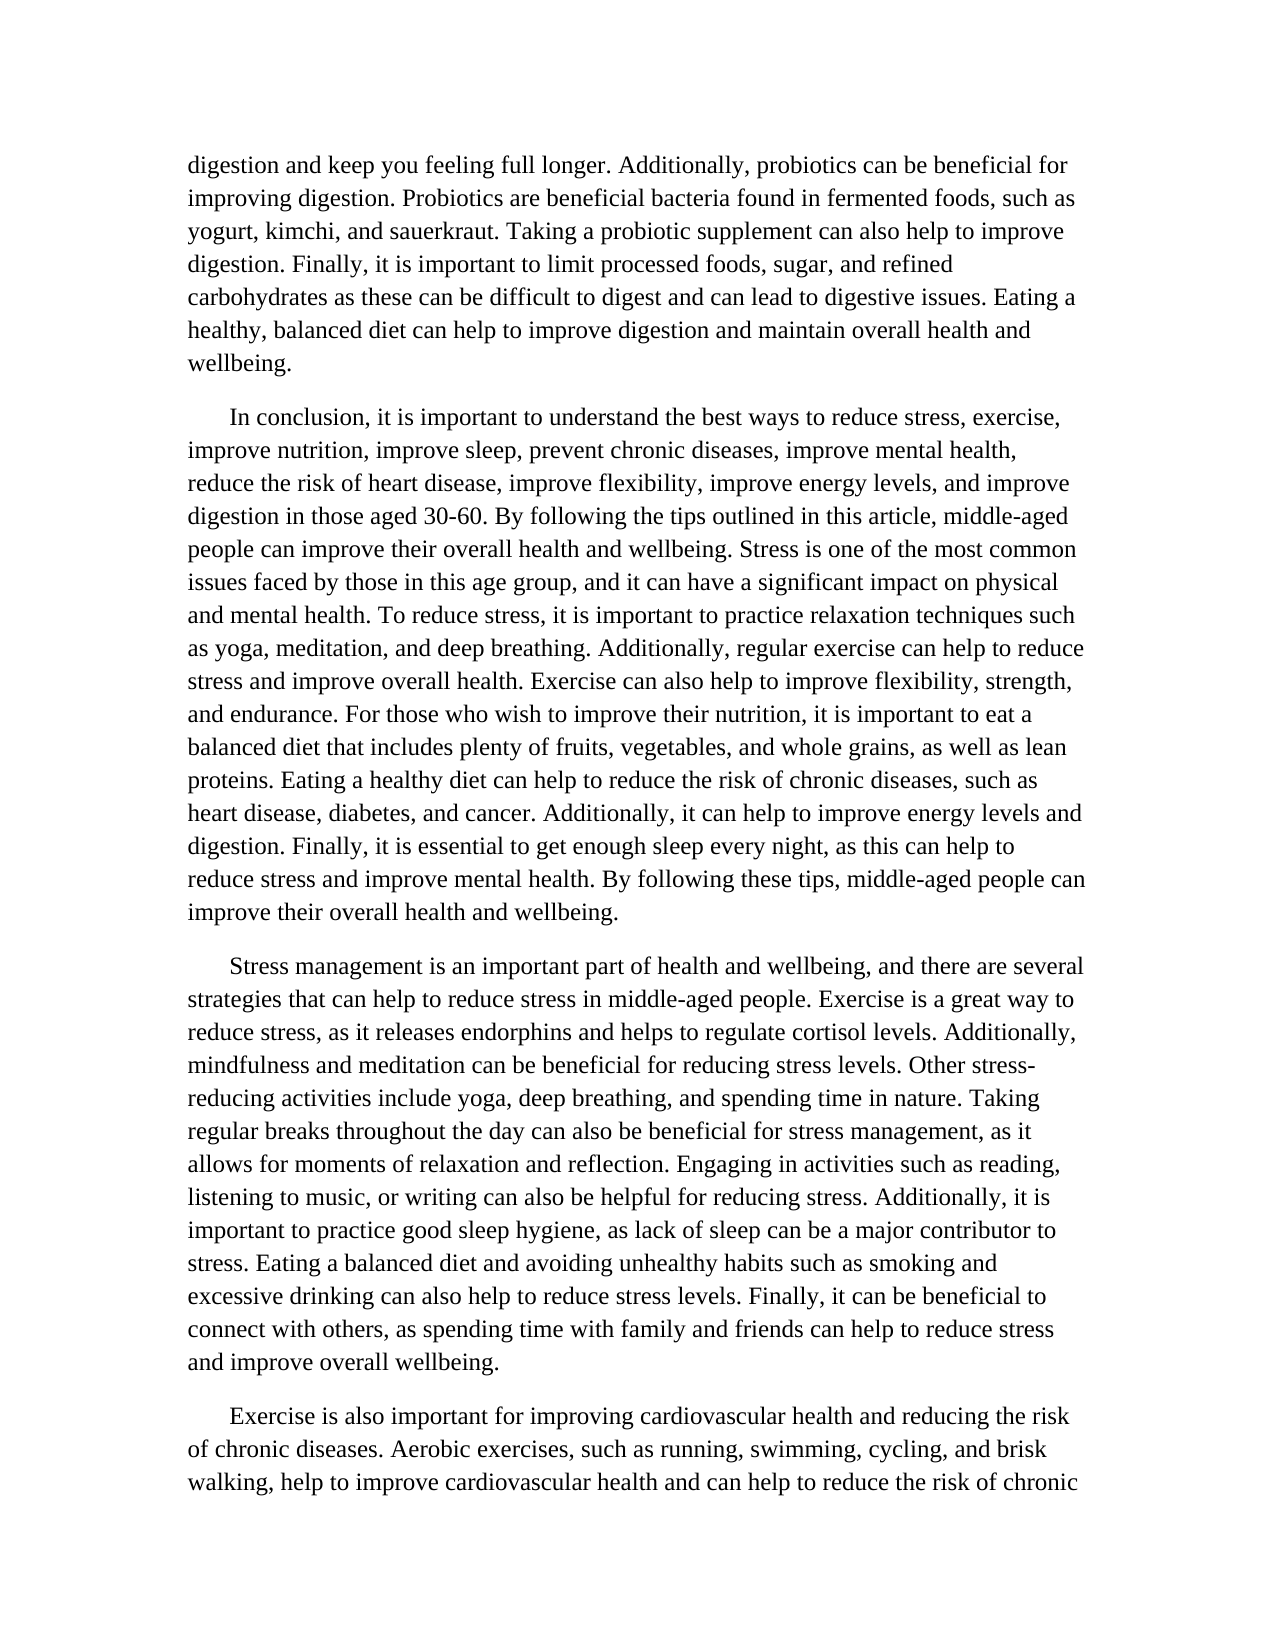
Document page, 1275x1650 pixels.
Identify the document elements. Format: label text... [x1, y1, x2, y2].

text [187, 150, 1087, 377]
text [187, 1401, 1087, 1496]
text Stress management is an important part of health and wellbeing, and there are several strategies that can help to reduce stress in middle-aged people. Exercise is a great way to reduce stress, as it releases endorphins and helps to regulate cortisol levels. Additionally, mindfulness and meditation can be beneficial for reducing stress levels. Other stress-reducing activities include yoga, deep breathing, and spending time in nature. Taking regular breaks throughout the day can also be beneficial for stress management, as it allows for moments of relaxation and reflection. Engaging in activities such as reading, listening to music, or writing can also be helpful for reducing stress. Additionally, it is important to practice good sleep hygiene, as lack of sleep can be a major contributor to stress. Eating a balanced diet and avoiding unhealthy habits such as smoking and excessive drinking can also help to reduce stress levels. Finally, it can be beneficial to connect with others, as spending time with family and friends can help to reduce stress and improve overall wellbeing. [187, 951, 1087, 1376]
text In conclusion, it is important to understand the best ways to reduce stress, exercise, improve nutrition, improve sleep, prevent chronic diseases, improve mental health, reduce the risk of heart disease, improve flexibility, improve energy levels, and improve digestion in those aged 30-60. By following the tips outlined in this article, middle-aged people can improve their overall health and wellbeing. Stress is one of the most common issues faced by those in this age group, and it can have a significant impact on physical and mental health. To reduce stress, it is important to practice relaxation techniques such as yoga, meditation, and deep breathing. Additionally, regular exercise can help to reduce stress and improve overall health. Exercise can also help to improve flexibility, strength, and endurance. For those who wish to improve their nutrition, it is important to eat a balanced diet that includes plenty of fruits, vegetables, and whole grains, as well as lean proteins. Eating a healthy diet can help to reduce the risk of chronic diseases, such as heart disease, diabetes, and cancer. Additionally, it can help to improve energy levels and digestion. Finally, it is essential to get enough sleep every night, as this can help to reduce stress and improve mental health. By following these tips, middle-aged people can improve their overall health and wellbeing. [187, 402, 1087, 926]
